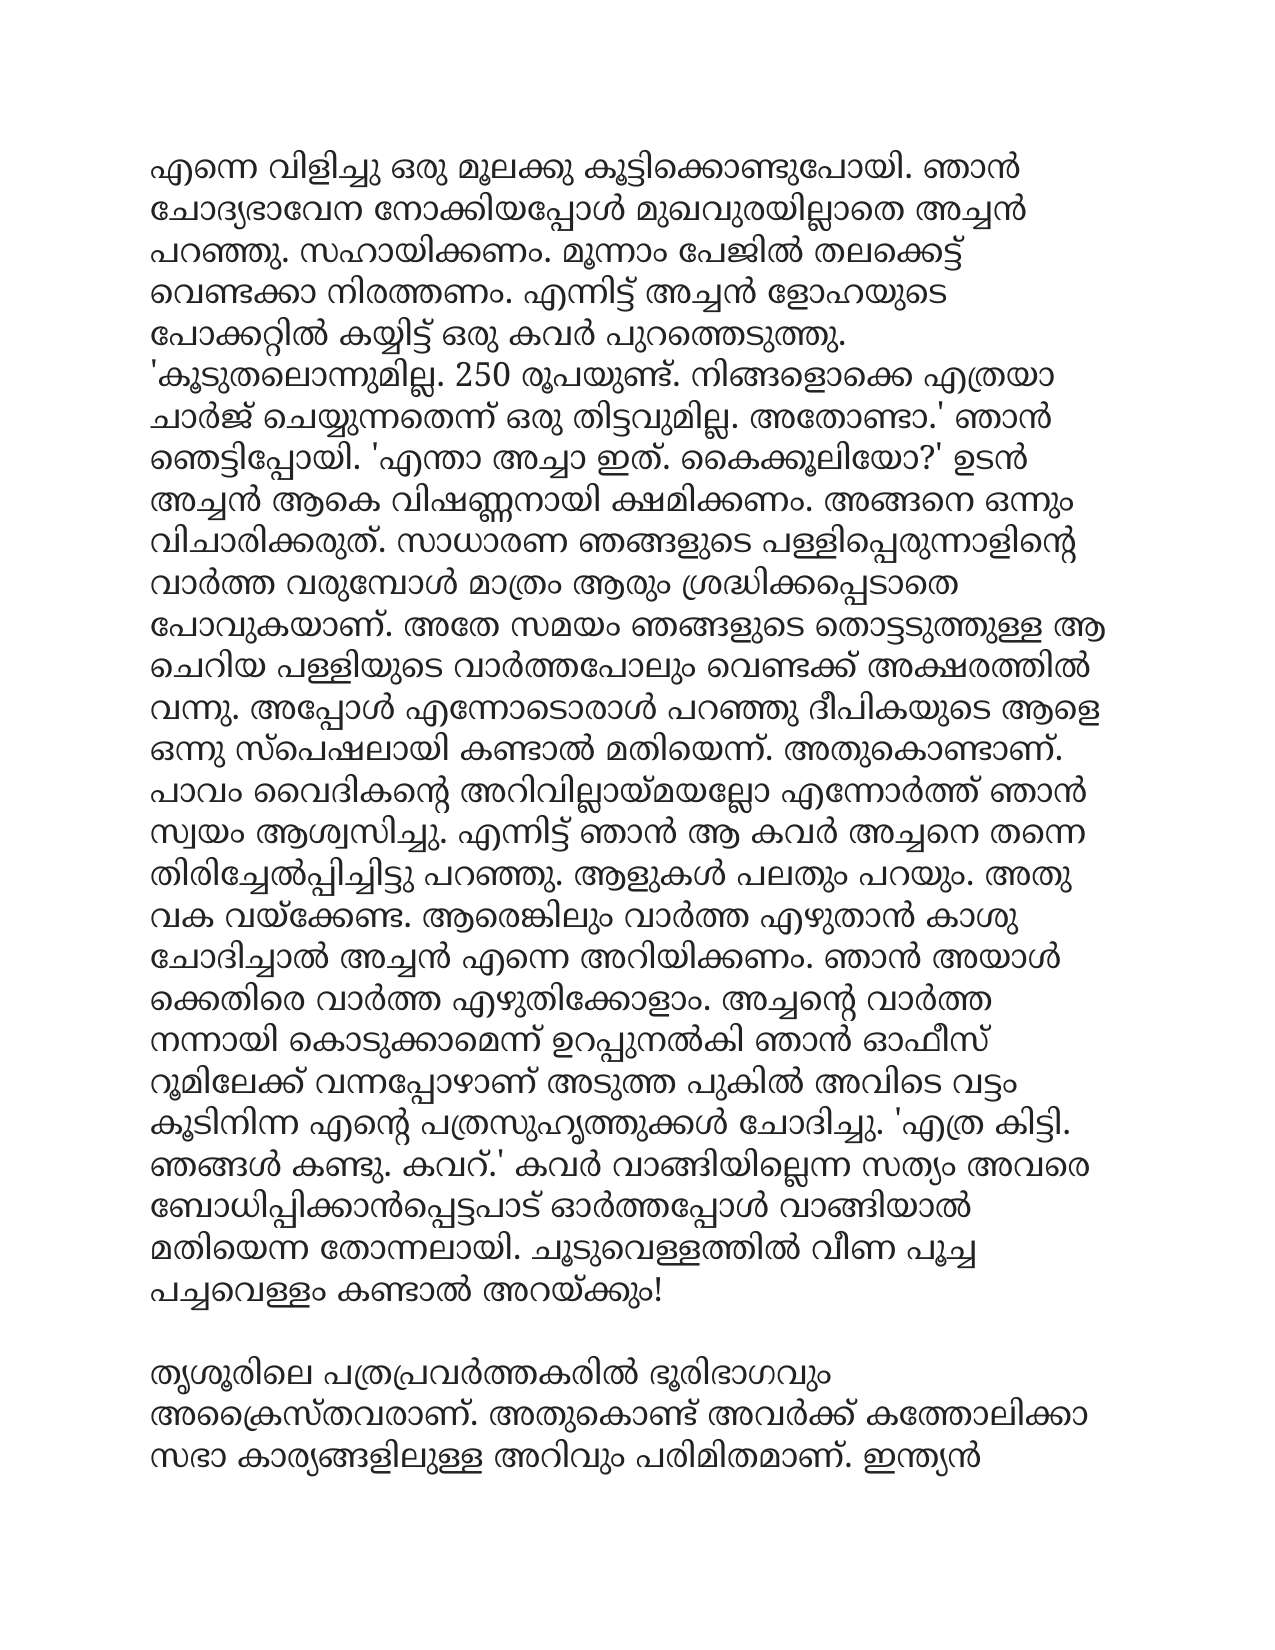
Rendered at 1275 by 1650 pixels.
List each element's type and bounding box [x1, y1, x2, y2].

text [150, 150, 1125, 1480]
